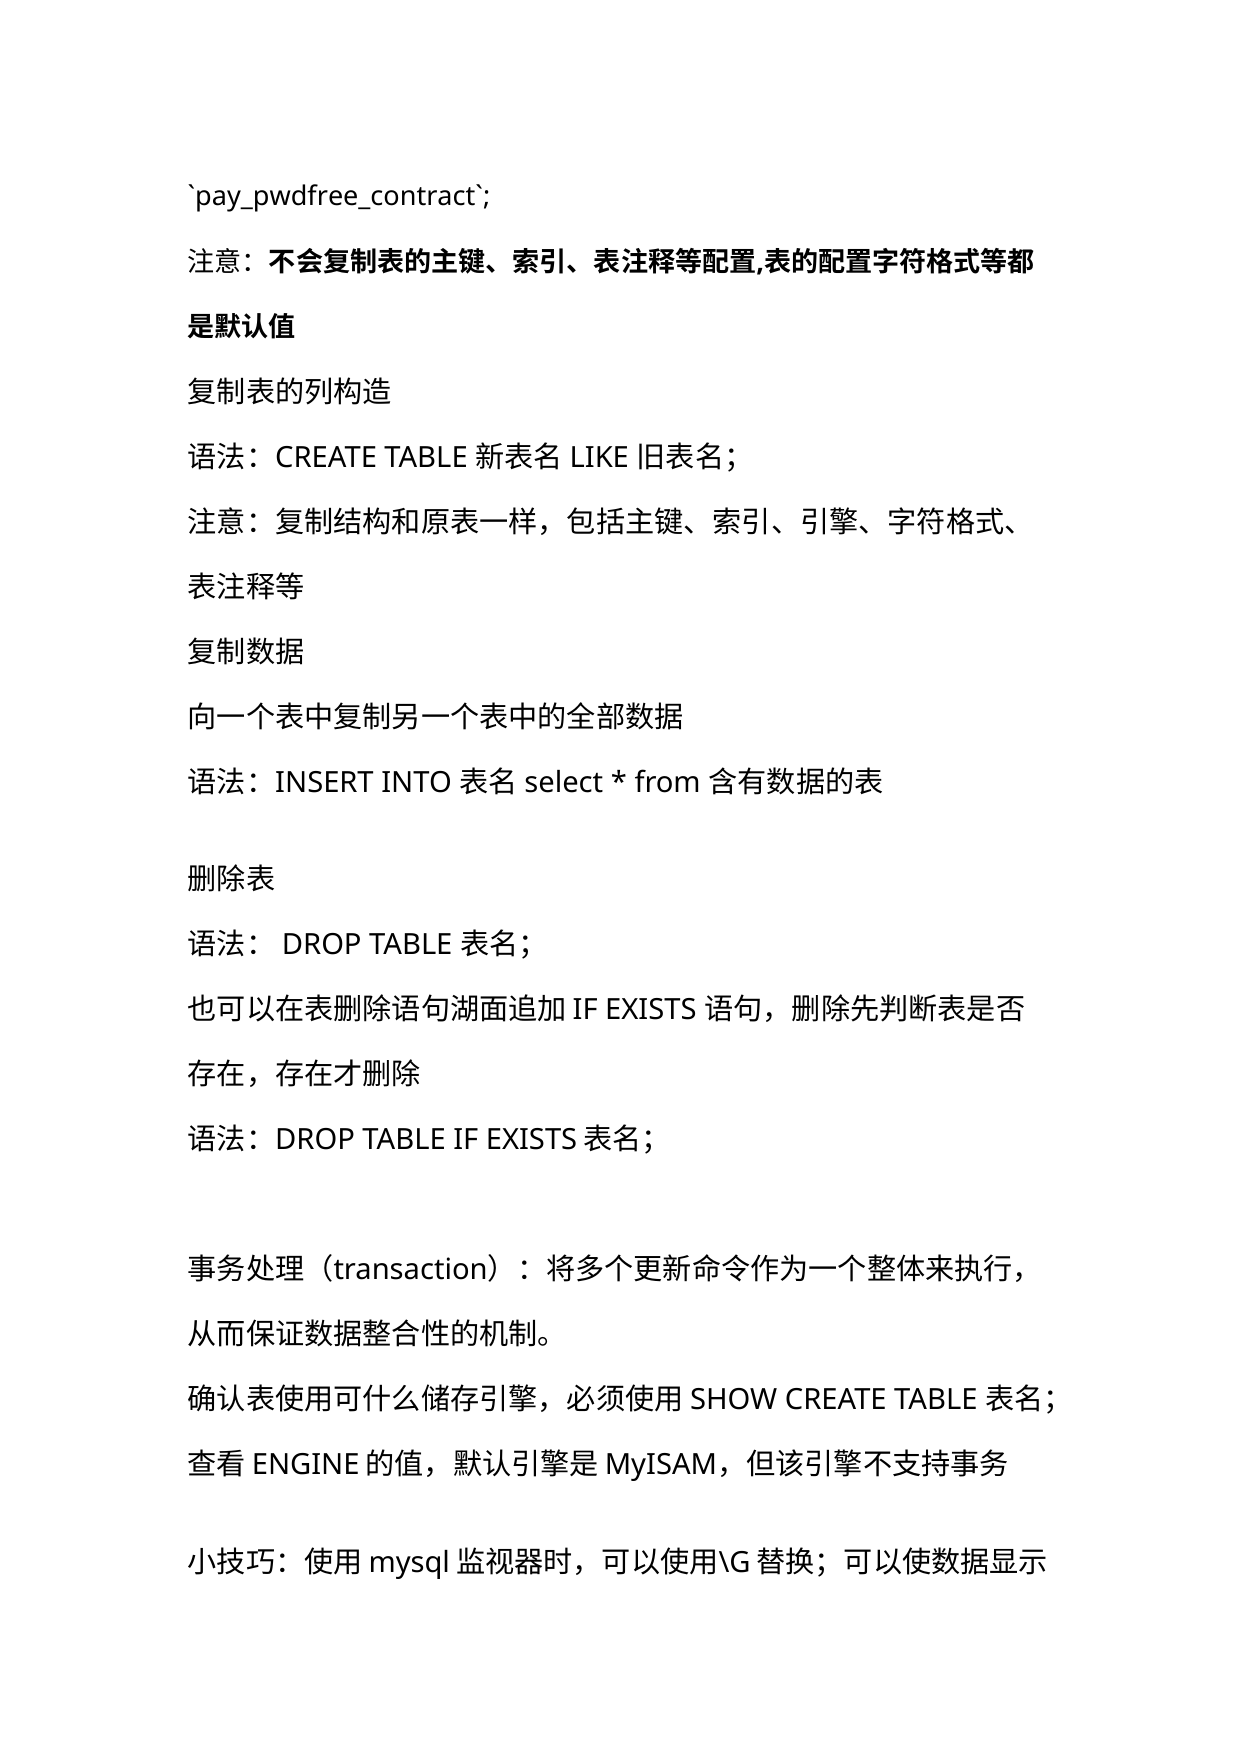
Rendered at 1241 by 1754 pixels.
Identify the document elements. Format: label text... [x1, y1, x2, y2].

text 删除表 [187, 844, 1053, 909]
text 也可以在表删除语句湖面追加IF EXISTS 语句，删除先判断表是否存在，存在才删除 [187, 974, 1053, 1104]
text 向一个表中复制另一个表中的全部数据 [187, 682, 1053, 747]
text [187, 1527, 1053, 1592]
text 确认表使用可什么储存引擎，必须使用 SHOW CREATE TABLE 表名；查看ENGINE的值，默认引擎是MyISAM，但该引擎不支持事务 [187, 1364, 1053, 1494]
text 语法：INSERT INTO 表名 select * from 含有数据的表 [187, 747, 1053, 812]
text 注意：不会复制表的主键、索引、表注释等配置,表的配置字符格式等都是默认值 [187, 227, 1053, 357]
text 注意：复制结构和原表一样，包括主键、索引、引擎、字符格式、表注释等 [187, 487, 1053, 617]
text 复制数据 [187, 617, 1053, 682]
text 语法：CREATE TABLE 新表名 LIKE 旧表名； [187, 422, 1053, 487]
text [187, 162, 1053, 227]
text 语法： DROP TABLE 表名； [187, 909, 1053, 974]
text 事务处理（transaction）：将多个更新命令作为一个整体来执行，从而保证数据整合性的机制。 [187, 1234, 1053, 1364]
text 语法：DROP TABLE IF EXISTS表名； [187, 1104, 1053, 1169]
text 复制表的列构造 [187, 357, 1053, 422]
